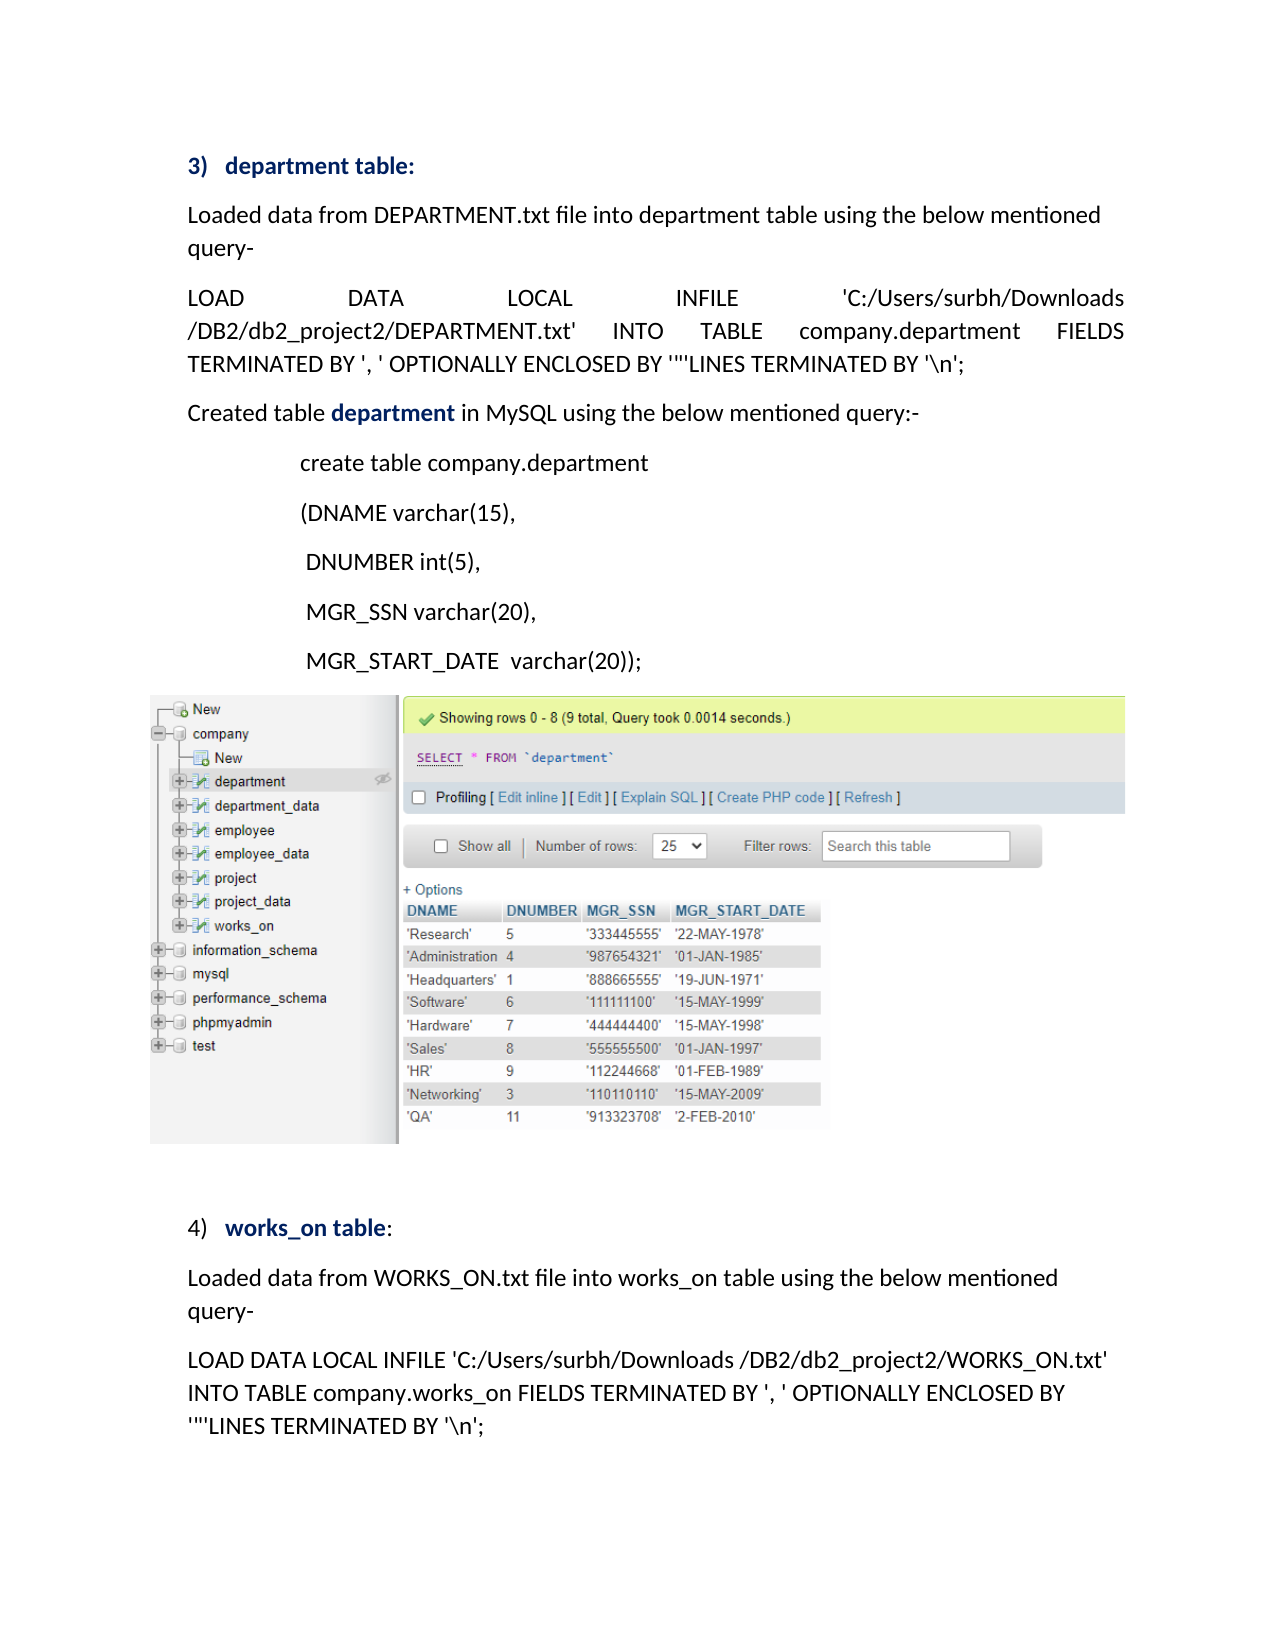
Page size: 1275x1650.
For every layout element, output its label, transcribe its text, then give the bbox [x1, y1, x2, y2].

text (DNAME varchar(15), [300, 497, 1125, 527]
text MGR_SSN varchar(20), [300, 596, 1125, 626]
text Loaded data from DEPARTMENT.txt file into department table using the below mentioned query- [187, 199, 1125, 263]
text LOAD DATA LOCAL INFILE 'C:/Users/surbh/Downloads /DB2/db2_project2/DEPARTMENT.txt' INTO TABLE company.department FIELDS TERMINATED BY ', ' OPTIONALLY ENCLOSED BY '"'LINES TERMINATED BY '\n'; [187, 282, 1125, 378]
text LOAD DATA LOCAL INFILE 'C:/Users/surbh/Downloads /DB2/db2_project2/WORKS_ON.txt' INTO TABLE company.works_on FIELDS TERMINATED BY ', ' OPTIONALLY ENCLOSED BY '"'LINES TERMINATED BY '\n'; [187, 1344, 1125, 1441]
text create table company.department [300, 447, 1125, 478]
list department table: [187, 150, 1125, 181]
text Loaded data from WORKS_ON.txt file into works_on table using the below mentioned query- [187, 1262, 1125, 1325]
picture [150, 695, 1125, 1144]
text MGR_START_DATE varchar(20)); [300, 645, 1125, 676]
text Created table department in MySQL using the below mentioned query:- [187, 397, 1125, 428]
text DNUMBER int(5), [300, 546, 1125, 577]
list works_on table: [187, 1212, 1125, 1243]
